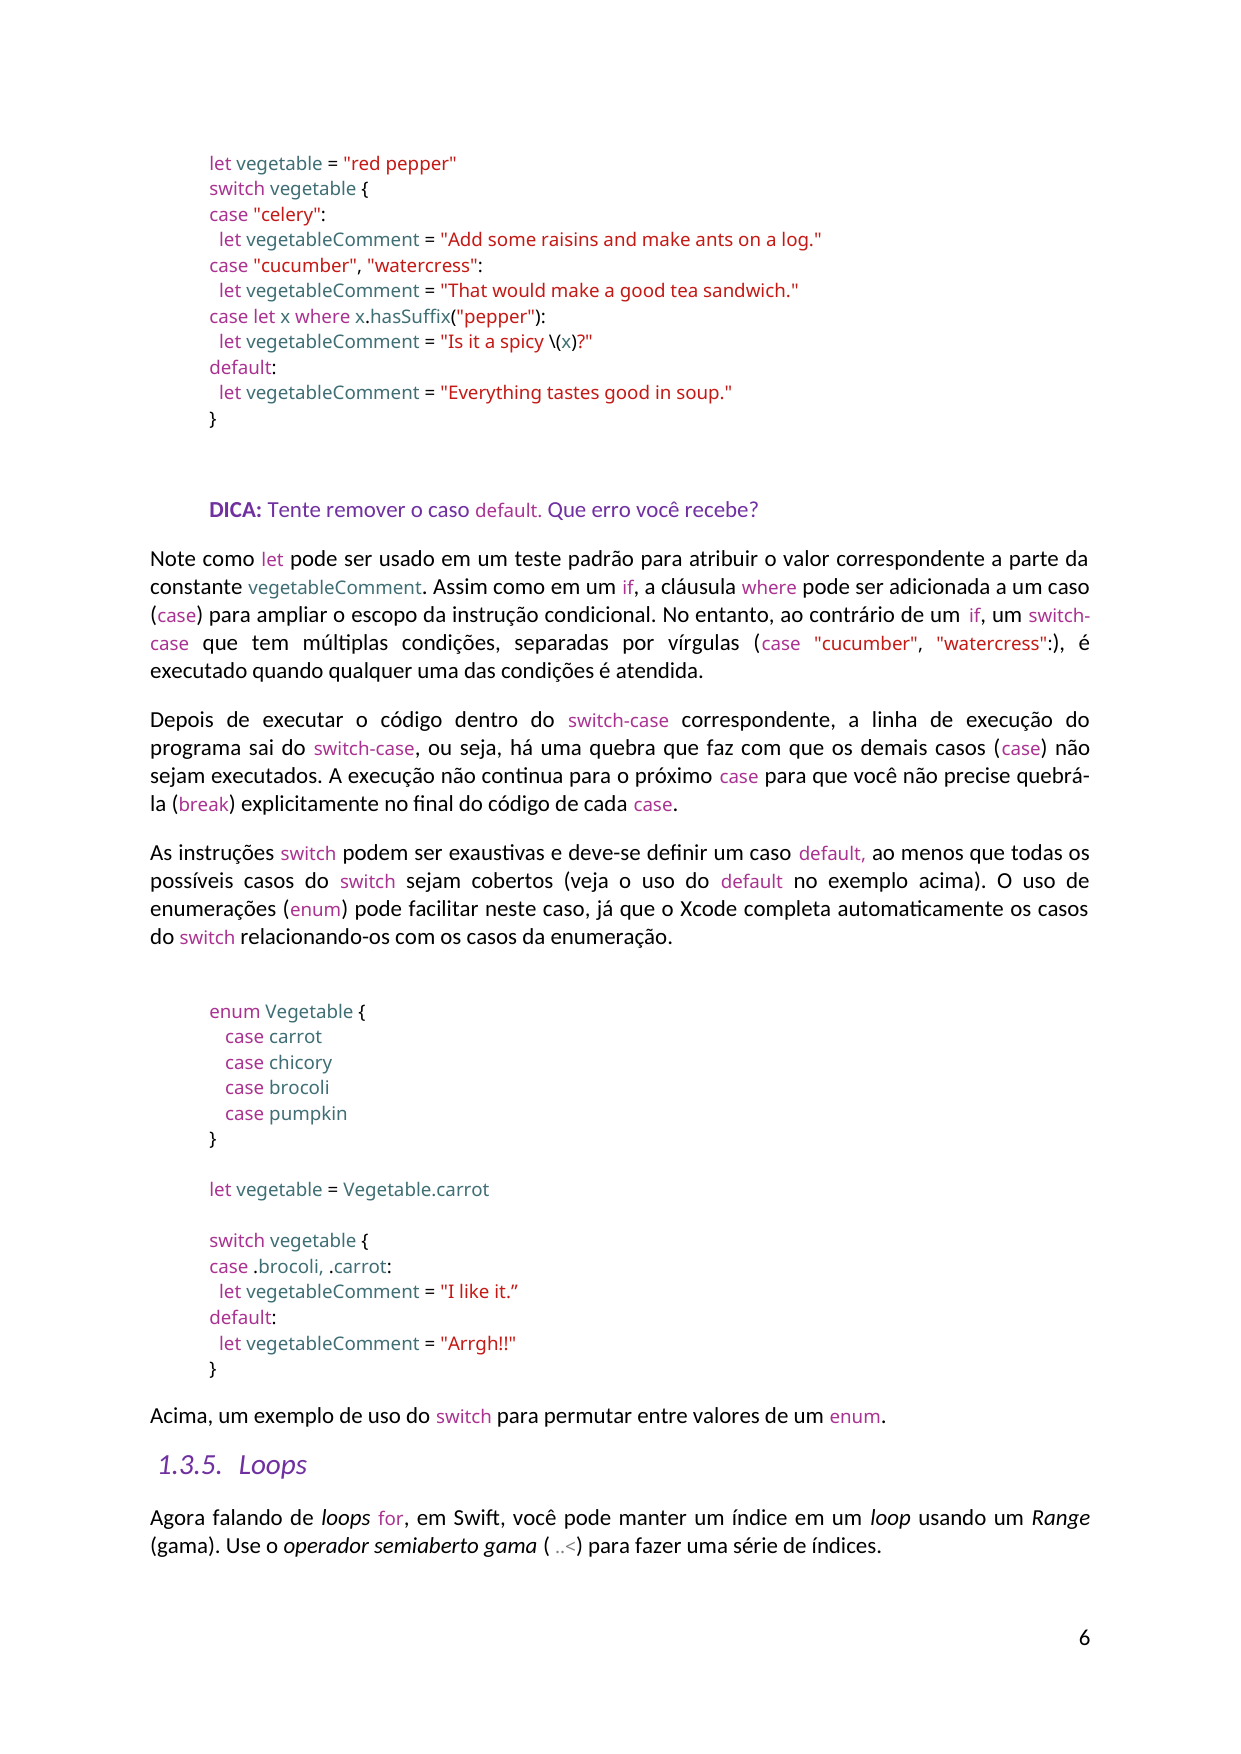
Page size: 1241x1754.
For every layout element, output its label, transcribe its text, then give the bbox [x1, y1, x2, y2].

text let vegetableComment = "Add some raisins and make ants on a log." [209, 227, 1090, 252]
text default: [209, 354, 1090, 380]
text switch vegetable { [209, 1228, 1090, 1253]
text let vegetableComment = "Arrgh!!" [209, 1330, 1090, 1355]
text DICA: Tente remover o caso default. Que erro você recebe? [209, 495, 1090, 523]
text case "cucumber", "watercress": [209, 252, 1090, 278]
text } [150, 1355, 1090, 1381]
text let vegetableComment = "I like it.” [209, 1279, 1090, 1304]
text let vegetableComment = "That would make a good tea sandwich." [209, 278, 1090, 303]
text Note como let pode ser usado em um teste padrão para atribuir o valor correspondente a parte da constante vegetableComment. Assim como em um if, a cláusula where pode ser adicionada a um caso (case) para ampliar o escopo da instrução condicional. No entanto, ao contrário de um if, um switch-case que tem múltiplas condições, separadas por vírgulas (case "cucumber", "watercress":), é executado quando qualquer uma das condições é atendida. [150, 544, 1090, 684]
text default: [209, 1304, 1090, 1330]
text Depois de executar o código dentro do switch-case correspondente, a linha de execução do programa sai do switch-case, ou seja, há uma quebra que faz com que os demais casos (case) não sejam executados. A execução não continua para o próximo case para que você não precise quebrá-la (break) explicitamente no final do código de cada case. [150, 705, 1090, 817]
text As instruções switch podem ser exaustivas e deve-se definir um caso default, ao menos que todas os possíveis casos do switch sejam cobertos (veja o uso do default no exemplo acima). O uso de enumerações (enum) pode facilitar neste caso, já que o Xcode completa automaticamente os casos do switch relacionando-os com os casos da enumeração. [150, 838, 1090, 950]
text switch vegetable { [209, 176, 1090, 201]
text let vegetableComment = "Everything tastes good in soup." [209, 380, 1090, 405]
text let vegetable = Vegetable.carrot [209, 1177, 1090, 1202]
text case "celery": [209, 201, 1090, 227]
text case .brocoli, .carrot: [209, 1253, 1090, 1279]
text case pumpkin [209, 1100, 1090, 1126]
text case carrot [209, 1023, 1090, 1049]
text } [209, 405, 1090, 431]
text let vegetable = "red pepper" [209, 150, 1090, 176]
text case brocoli [209, 1074, 1090, 1100]
text let vegetableComment = "Is it a spicy \(x)?" [209, 329, 1090, 354]
text Agora falando de loops for, em Swift, você pode manter um índice em um loop usando um Range (gama). Use o operador semiaberto gama ( ..<) para fazer uma série de índices. [150, 1503, 1090, 1559]
text case chicory [209, 1049, 1090, 1074]
subtitle Loops [223, 1446, 1090, 1482]
text enum Vegetable { [209, 998, 1090, 1023]
text case let x where x.hasSuffix("pepper"): [209, 303, 1090, 329]
text Acima, um exemplo de uso do switch para permutar entre valores de um enum. [150, 1402, 1090, 1430]
text } [209, 1126, 1090, 1151]
